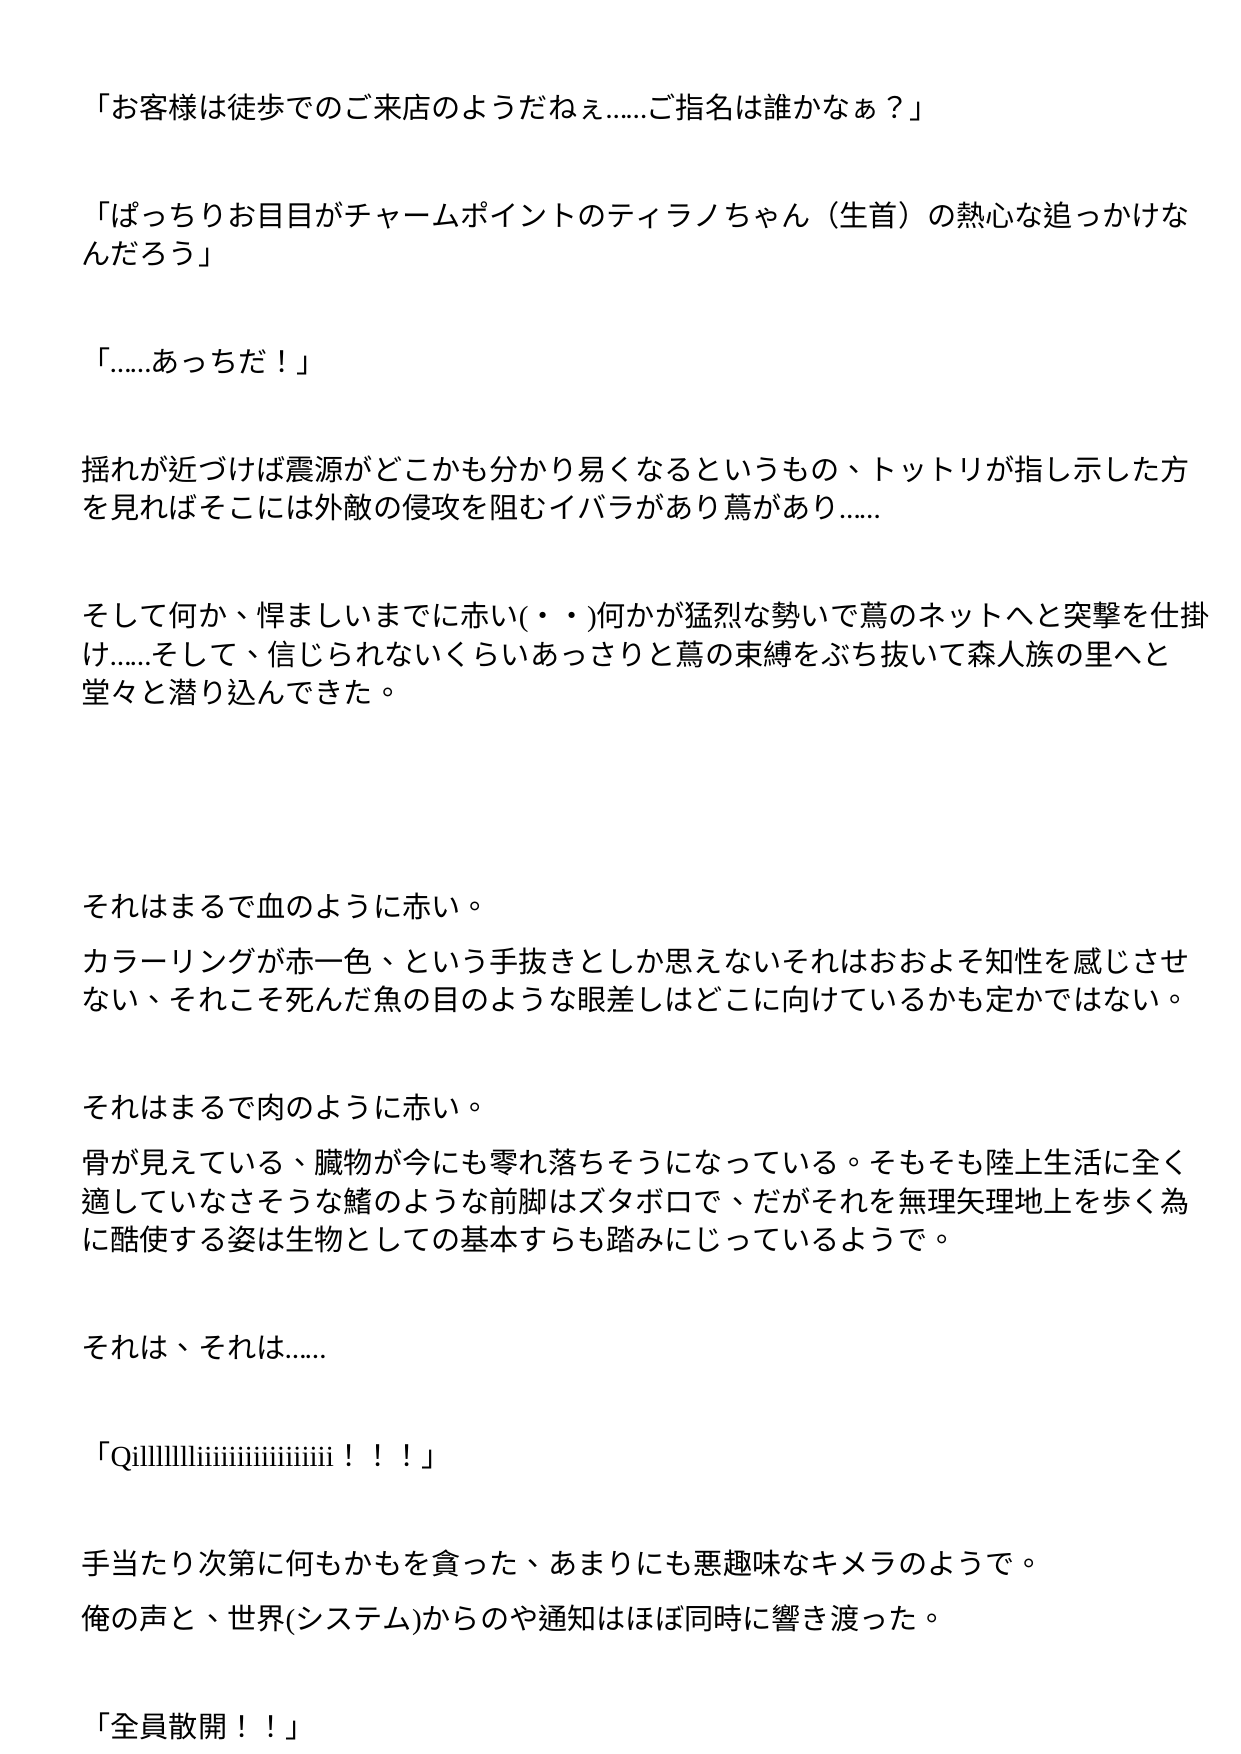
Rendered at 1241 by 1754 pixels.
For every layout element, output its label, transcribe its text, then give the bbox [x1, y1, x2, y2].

text 揺れが近づけば震源がどこかも分かり易くなるというもの、トットリが指し示した方を見ればそこには外敵の侵攻を阻むイバラがあり蔦があり…… [81, 452, 1215, 526]
text それはまるで血のように赤い。 [81, 889, 1215, 924]
text 「……あっちだ！」 [81, 344, 1215, 380]
text 「Qillllllliiiiiiiiiiiiiiiii！！！」 [81, 1438, 1215, 1474]
text そして何か、悍ましいまでに赤い(・・)何かが猛烈な勢いで蔦のネットへと突撃を仕掛け……そして、信じられないくらいあっさりと蔦の束縛をぶち抜いて森人族の里へと堂々と潜り込んできた。 [81, 598, 1215, 711]
text それは、それは…… [81, 1330, 1215, 1366]
text 「全員散開！！」 [81, 1709, 1215, 1745]
text 俺の声と、世界(システム)からのや通知はほぼ同時に響き渡った。 [81, 1601, 1215, 1637]
text それはまるで肉のように赤い。 [81, 1090, 1215, 1126]
text 「お客様は徒歩でのご来店のようだねぇ……ご指名は誰かなぁ？」 [81, 90, 1215, 126]
text 「ぱっちりお目目がチャームポイントのティラノちゃん（生首）の熱心な追っかけなんだろう」 [81, 198, 1215, 272]
text カラーリングが赤一色、という手抜きとしか思えないそれはおおよそ知性を感じさせない、それこそ死んだ魚の目のような眼差しはどこに向けているかも定かではない。 [81, 944, 1215, 1018]
text 手当たり次第に何もかもを貪った、あまりにも悪趣味なキメラのようで。 [81, 1546, 1215, 1582]
text 骨が見えている、臓物が今にも零れ落ちそうになっている。そもそも陸上生活に全く適していなさそうな鰭のような前脚はズタボロで、だがそれを無理矢理地上を歩く為に酷使する姿は生物としての基本すらも踏みにじっているようで。 [81, 1146, 1215, 1258]
